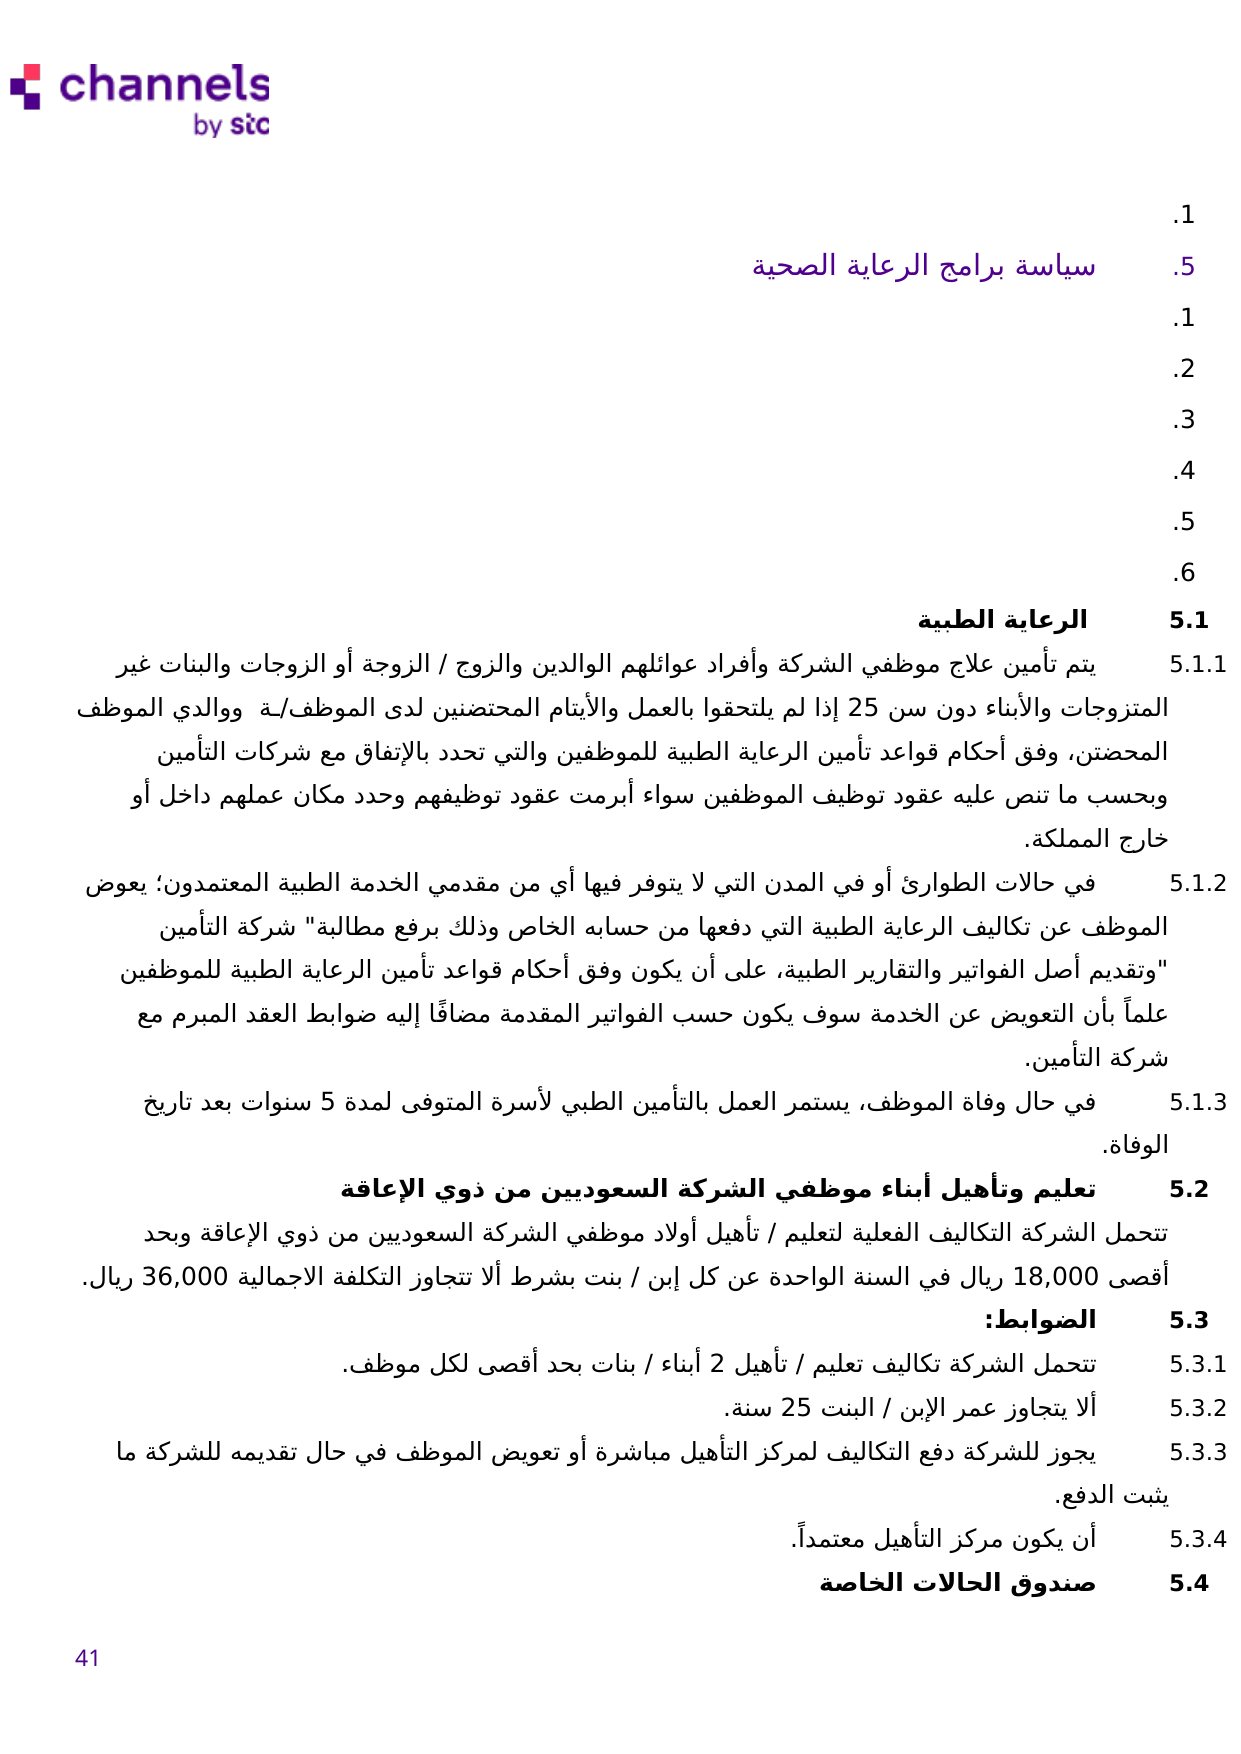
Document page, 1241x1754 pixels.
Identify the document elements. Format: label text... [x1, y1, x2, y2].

list يتم تأمين علاج موظفي الشركة وأفراد عوائلهم الوالدين والزوج / الزوجة أو الزوجات والبنات غير المتزوجات والأبناء دون سن 25 إذا لم يلتحقوا بالعمل والأيتام المحتضنين لدى الموظف/ـة ووالدي الموظف المحضتن، وفق أحكام قواعد تأمين الرعاية الطبية للموظفين والتي تحدد بالإتفاق مع شركات التأمين وبحسب ما تنص عليه عقود توظيف الموظفين سواء أبرمت عقود توظيفهم وحدد مكان عملهم داخل أو خارج المملكة. [75, 649, 1169, 853]
list تتحمل الشركة تكاليف تعليم / تأهيل 2 أبناء / بنات بحد أقصى لكل موظف. [75, 1349, 1169, 1378]
list الضوابط: [75, 1305, 1169, 1334]
list أن يكون مركز التأهيل معتمداً. [75, 1524, 1169, 1553]
list تعليم وتأهيل أبناء موظفي الشركة السعوديين من ذوي الإعاقة [75, 1174, 1169, 1203]
list ألا يتجاوز عمر الإبن / البنت 25 سنة. [75, 1393, 1169, 1422]
list في حال وفاة الموظف، يستمر العمل بالتأمين الطبي لأسرة المتوفى لمدة 5 سنوات بعد تاريخ الوفاة. [75, 1087, 1169, 1159]
text تتحمل الشركة التكاليف الفعلية لتعليم / تأهيل أولاد موظفي الشركة السعوديين من ذوي الإعاقة وبحد أقصى 18,000 ريال في السنة الواحدة عن كل إبن / بنت بشرط ألا تتجاوز التكلفة الاجمالية 36,000 ريال. [75, 1218, 1169, 1291]
list سياسة برامج الرعاية الصحية [75, 248, 1172, 282]
list الرعاية الطبية [75, 605, 1169, 634]
list صندوق الحالات الخاصة [75, 1568, 1169, 1597]
list في حالات الطوارئ أو في المدن التي لا يتوفر فيها أي من مقدمي الخدمة الطبية المعتمدون؛ يعوض الموظف عن تكاليف الرعاية الطبية التي دفعها من حسابه الخاص وذلك برفع مطالبة" شركة التأمين "وتقديم أصل الفواتير والتقارير الطبية، على أن يكون وفق أحكام قواعد تأمين الرعاية الطبية للموظفين علماً بأن التعويض عن الخدمة سوف يكون حسب الفواتير المقدمة مضافًا إليه ضوابط العقد المبرم مع شركة التأمين. [75, 868, 1169, 1072]
list يجوز للشركة دفع التكاليف لمركز التأهيل مباشرة أو تعويض الموظف في حال تقديمه للشركة ما يثبت الدفع. [75, 1437, 1169, 1509]
